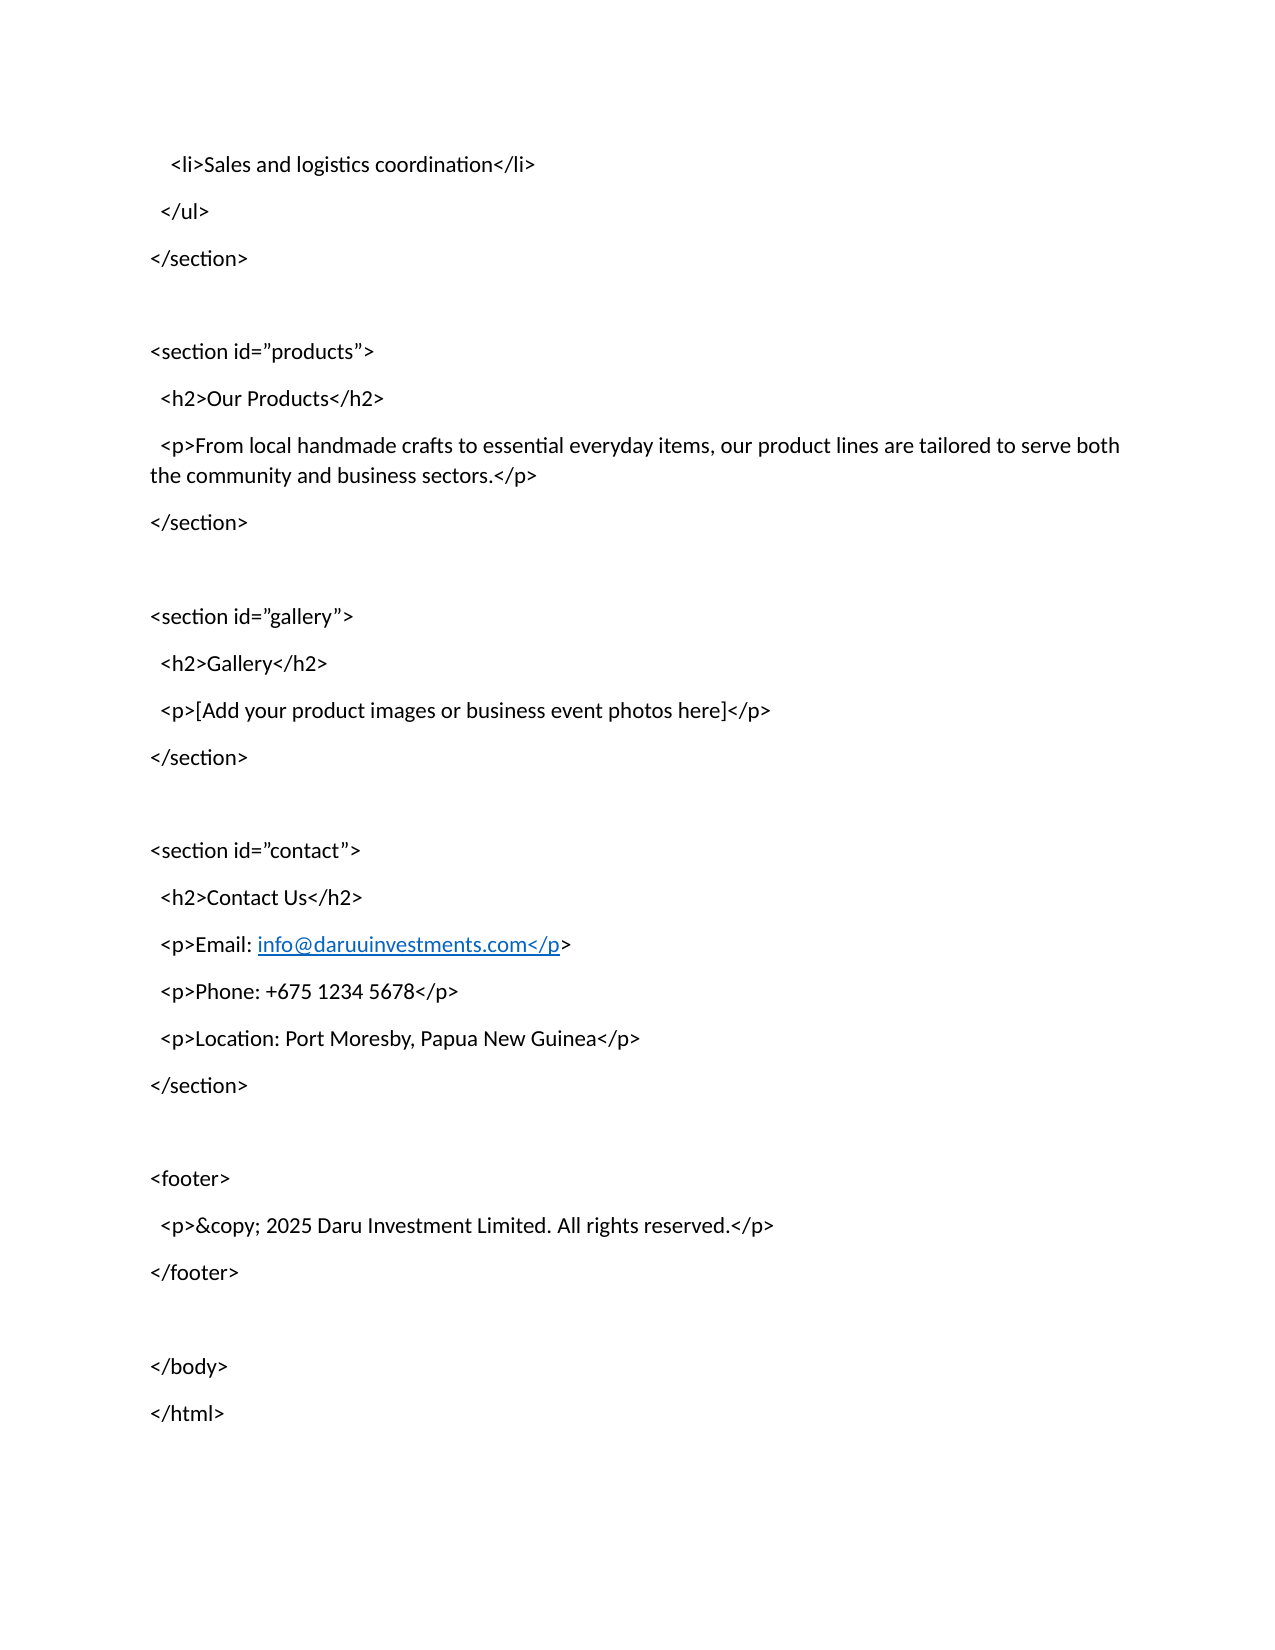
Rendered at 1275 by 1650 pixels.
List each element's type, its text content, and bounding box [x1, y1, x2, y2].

text </section> [150, 508, 1125, 536]
text </ul> [150, 197, 1125, 225]
text <section id=”products”> [150, 337, 1125, 366]
text <section id=”contact”> [150, 836, 1125, 864]
text <li>Sales and logistics coordination</li> [150, 150, 1125, 178]
text <p>&copy; 2025 Daru Investment Limited. All rights reserved.</p> [150, 1211, 1125, 1239]
text <p>Location: Port Moresby, Papua New Guinea</p> [150, 1024, 1125, 1052]
text <p>Phone: +675 1234 5678</p> [150, 977, 1125, 1005]
text <p>From local handmade crafts to essential everyday items, our product lines are tailored to serve both the community and business sectors.</p> [150, 431, 1125, 489]
text <h2>Gallery</h2> [150, 649, 1125, 677]
text <footer> [150, 1164, 1125, 1193]
text </footer> [150, 1258, 1125, 1286]
text <h2>Contact Us</h2> [150, 883, 1125, 911]
text </html> [150, 1399, 1125, 1427]
text <p>[Add your product images or business event photos here]</p> [150, 696, 1125, 724]
text <p>Email: info@daruuinvestments.com</p> [150, 930, 1125, 958]
text </section> [150, 1071, 1125, 1099]
text </section> [150, 244, 1125, 272]
text </body> [150, 1352, 1125, 1380]
text <section id=”gallery”> [150, 602, 1125, 630]
text <h2>Our Products</h2> [150, 384, 1125, 412]
text </section> [150, 743, 1125, 771]
